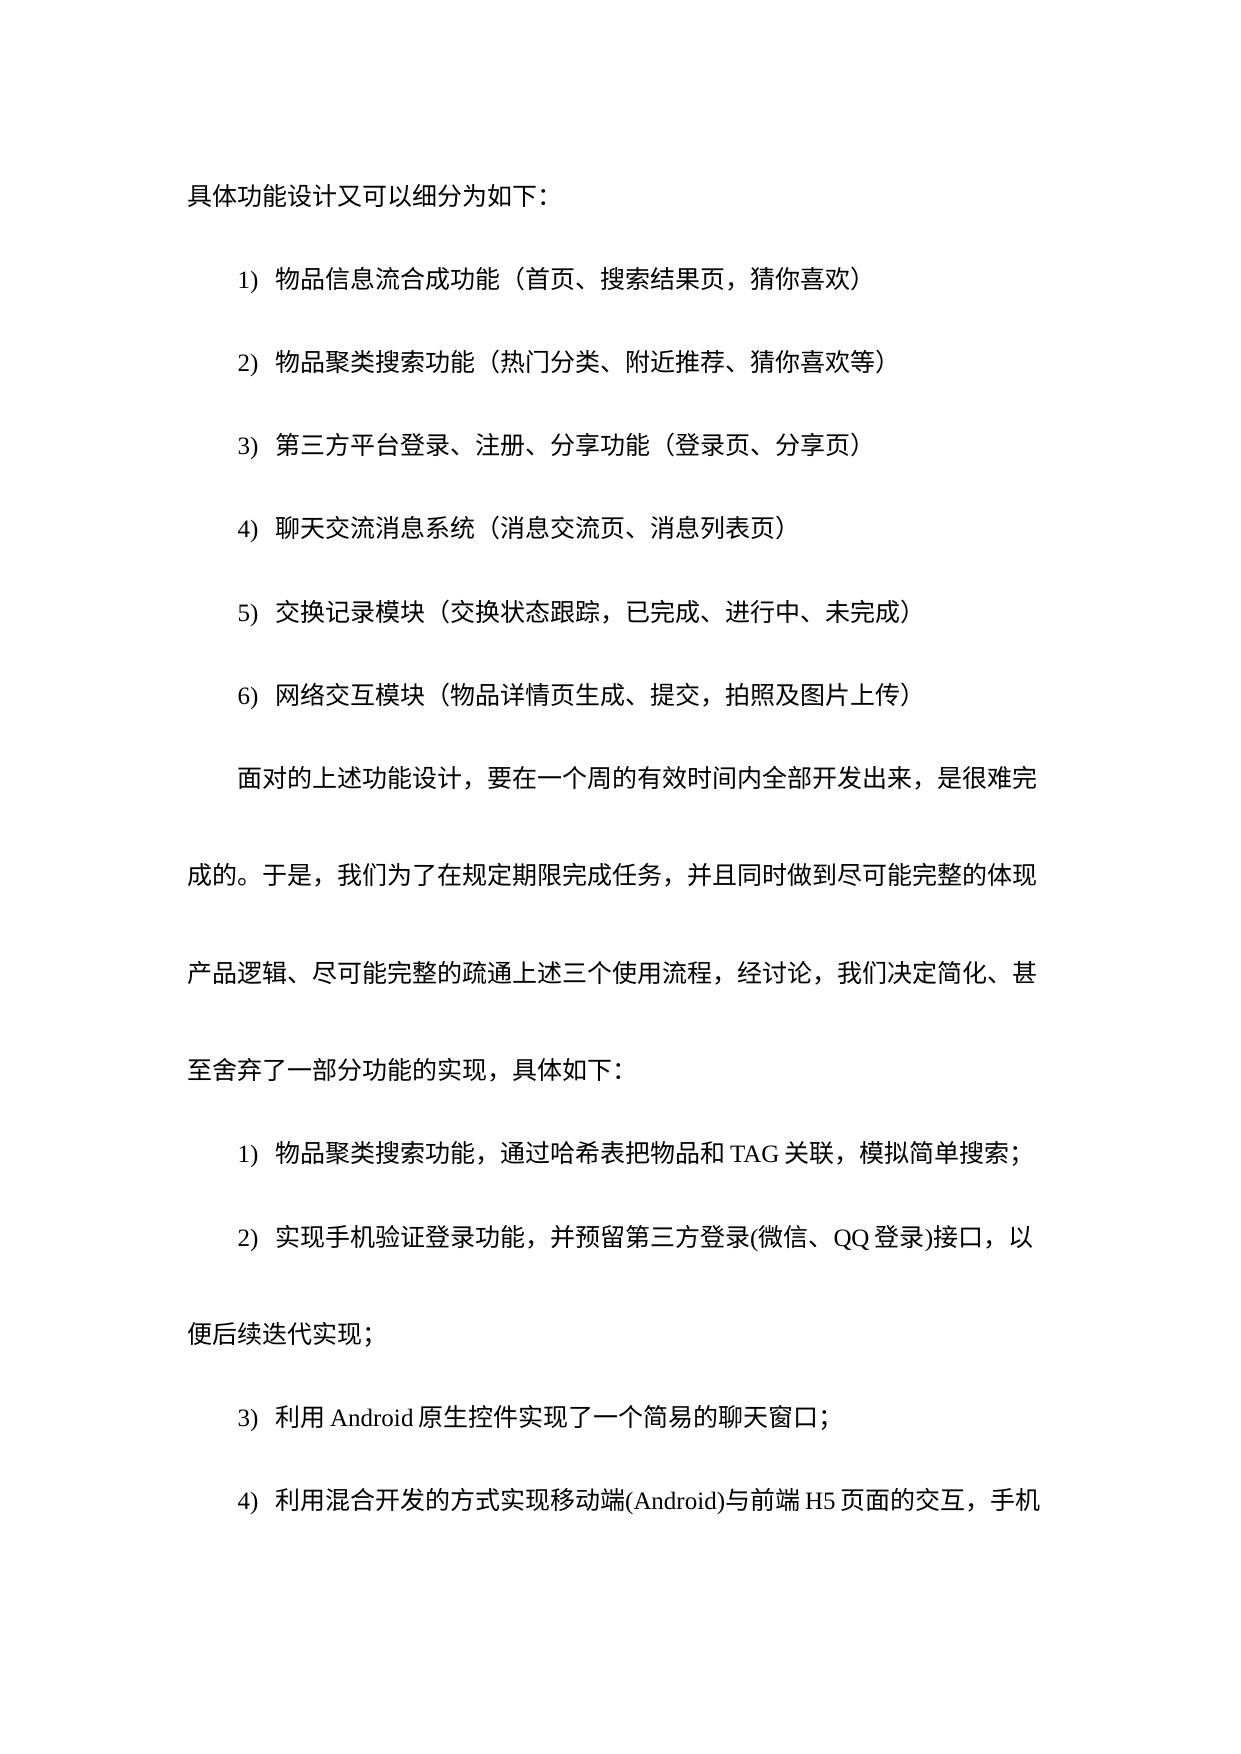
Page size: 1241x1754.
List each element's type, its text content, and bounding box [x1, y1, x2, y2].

list 物品信息流合成功能（首页、搜索结果页，猜你喜欢） [187, 245, 1053, 310]
list 网络交互模块（物品详情页生成、提交，拍照及图片上传） [187, 661, 1053, 726]
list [187, 1466, 1053, 1531]
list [187, 162, 1053, 227]
list 聊天交流消息系统（消息交流页、消息列表页） [187, 494, 1053, 559]
list 利用Android原生控件实现了一个简易的聊天窗口； [187, 1383, 1053, 1448]
list 交换记录模块（交换状态跟踪，已完成、进行中、未完成） [187, 578, 1053, 643]
list 第三方平台登录、注册、分享功能（登录页、分享页） [187, 411, 1053, 476]
list 实现手机验证登录功能，并预留第三方登录(微信、QQ登录)接口，以便后续迭代实现； [187, 1203, 1053, 1365]
list 物品聚类搜索功能，通过哈希表把物品和TAG关联，模拟简单搜索； [187, 1119, 1053, 1184]
list 物品聚类搜索功能（热门分类、附近推荐、猜你喜欢等） [187, 328, 1053, 393]
list 面对的上述功能设计，要在一个周的有效时间内全部开发出来，是很难完成的。于是，我们为了在规定期限完成任务，并且同时做到尽可能完整的体现产品逻辑、尽可能完整的疏通上述三个使用流程，经讨论，我们决定简化、甚至舍弃了一部分功能的实现，具体如下： [187, 744, 1053, 1101]
